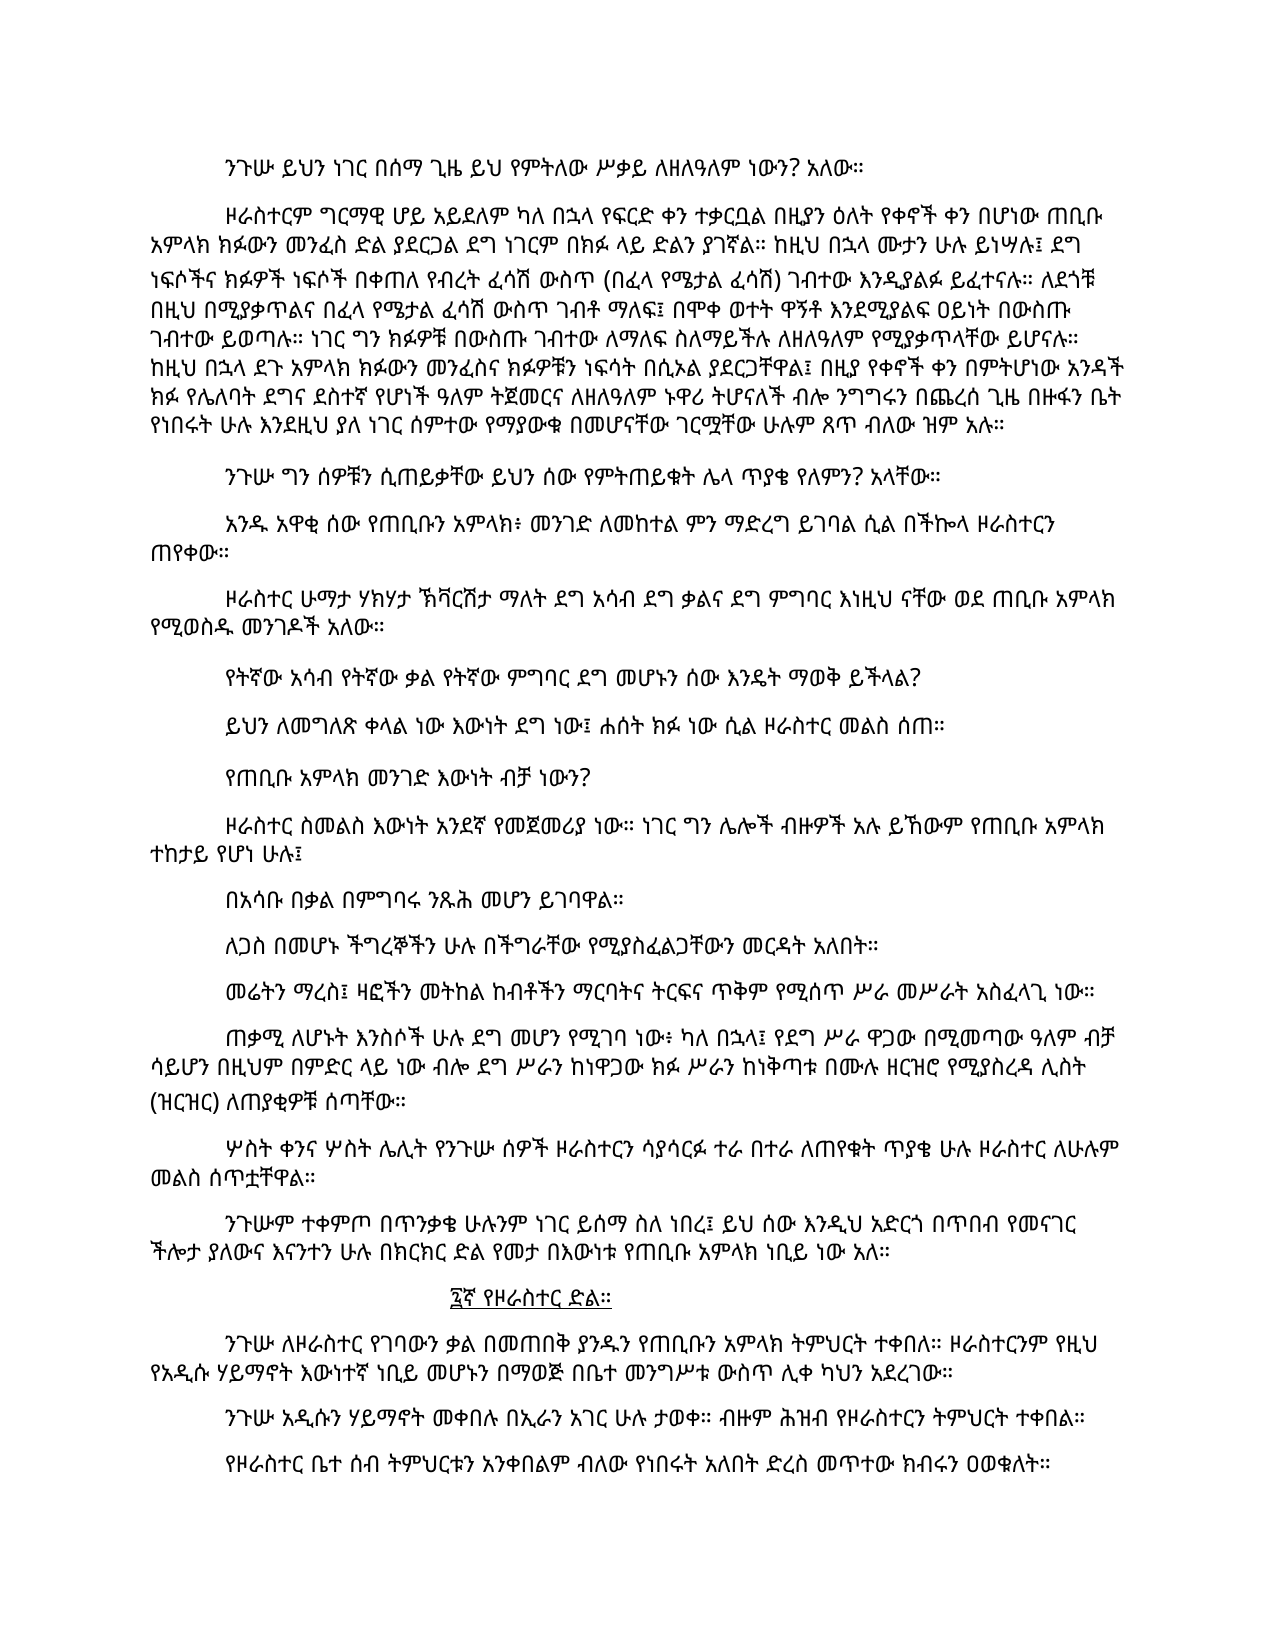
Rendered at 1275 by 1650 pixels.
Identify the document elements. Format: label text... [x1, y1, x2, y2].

text ንጉሡ ይህን ነገር በሰማ ጊዜ ይህ የምትለው ሥቃይ ለዘለዓለም ነውን? አለው። [150, 150, 1125, 184]
text ዞራስተርም ግርማዊ ሆይ አይደለም ካለ በኋላ የፍርድ ቀን ተቃርቧል በዚያን ዕለት የቀኖች ቀን በሆነው ጠቢቡ አምላክ ክፉውን መንፈስ ድል ያደርጋል ደግ ነገርም በክፉ ላይ ድልን ያገኛል። ከዚህ በኋላ ሙታን ሁሉ ይነሣሉ፤ ደግ ነፍሶችና ክፉዎች ነፍሶች በቀጠለ የብረት ፈሳሽ ውስጥ (በፈላ የሜታል ፈሳሽ) ገብተው እንዲያልፉ ይፈተናሉ። ለደጎቹ በዚህ በሚያቃጥልና በፈላ የሜታል ፈሳሽ ውስጥ ገብቶ ማለፍ፤ በሞቀ ወተት ዋኝቶ እንደሚያልፍ ዐይነት በውስጡ ገብተው ይወጣሉ። ነገር ግን ክፉዎቹ በውስጡ ገብተው ለማለፍ ስለማይችሉ ለዘለዓለም የሚያቃጥላቸው ይሆናሉ። ከዚህ በኋላ ደጉ አምላክ ክፉውን መንፈስና ክፉዎቹን ነፍሳት በሲኦል ያደርጋቸዋል፤ በዚያ የቀኖች ቀን በምትሆነው አንዳች ክፉ የሌለባት ደግና ደስተኛ የሆነች ዓለም ትጀመርና ለዘለዓለም ኑዋሪ ትሆናለች ብሎ ንግግሩን በጨረሰ ጊዜ በዙፋን ቤት የነበሩት ሁሉ እንደዚህ ያለ ነገር ሰምተው የማያውቁ በመሆናቸው ገርሟቸው ሁሉም ጸጥ ብለው ዝም አሉ። [150, 203, 1125, 439]
text በአሳቡ በቃል በምግባሩ ንጹሕ መሆን ይገባዋል። [150, 887, 1125, 914]
text ዞራስተር ሁማታ ሃክሃታ ኽቫርሽታ ማለት ደግ አሳብ ደግ ቃልና ደግ ምግባር እነዚህ ናቸው ወደ ጠቢቡ አምላክ የሚወስዱ መንገዶች አለው። [150, 586, 1125, 641]
text ጠቃሚ ለሆኑት እንስሶች ሁሉ ደግ መሆን የሚገባ ነው፥ ካለ በኋላ፤ የደግ ሥራ ዋጋው በሚመጣው ዓለም ብቻ ሳይሆን በዚህም በምድር ላይ ነው ብሎ ደግ ሥራን ከነዋጋው ክፉ ሥራን ከነቅጣቱ በሙሉ ዘርዝሮ የሚያስረዳ ሊስት (ዝርዝር) ለጠያቂዎቹ ሰጣቸው። [150, 1025, 1125, 1117]
text ሦስት ቀንና ሦስት ሌሊት የንጉሡ ሰዎች ዞራስተርን ሳያሳርፉ ተራ በተራ ለጠየቁት ጥያቄ ሁሉ ዞራስተር ለሁሉም መልስ ሰጥቷቸዋል። [150, 1137, 1125, 1192]
text የጠቢቡ አምላክ መንገድ እውነት ብቻ ነውን? [150, 759, 1125, 793]
text ይህን ለመግለጽ ቀላል ነው እውነት ደግ ነው፤ ሐሰት ክፉ ነው ሲል ዞራስተር መልስ ሰጠ። [150, 713, 1125, 740]
text መሬትን ማረስ፤ ዛፎችን መትከል ከብቶችን ማርባትና ትርፍና ጥቅም የሚሰጥ ሥራ መሥራት አስፈላጊ ነው። [150, 979, 1125, 1006]
text ንጉሡ ለዞራስተር የገባውን ቃል በመጠበቅ ያንዱን የጠቢቡን አምላክ ትምህርት ተቀበለ። ዞራስተርንም የዚህ የአዲሱ ሃይማኖት እውነተኛ ነቢይ መሆኑን በማወጅ በቤተ መንግሥቱ ውስጥ ሊቀ ካህን አደረገው። [150, 1331, 1125, 1386]
text ንጉሡ ግን ሰዎቹን ሲጠይቃቸው ይህን ሰው የምትጠይቁት ሌላ ጥያቄ የለምን? አላቸው። [150, 458, 1125, 492]
text ዞራስተር ስመልስ እውነት አንደኛ የመጀመሪያ ነው። ነገር ግን ሌሎች ብዙዎች አሉ ይኸውም የጠቢቡ አምላክ ተከታይ የሆነ ሁሉ፤ [150, 813, 1125, 868]
text ንጉሡም ተቀምጦ በጥንቃቄ ሁሉንም ነገር ይሰማ ስለ ነበረ፤ ይህ ሰው እንዲህ አድርጎ በጥበብ የመናገር ችሎታ ያለውና እናንተን ሁሉ በክርክር ድል የመታ በእውነቱ የጠቢቡ አምላክ ነቢይ ነው አለ። [150, 1211, 1125, 1266]
text አንዱ አዋቂ ሰው የጠቢቡን አምላክ፥ መንገድ ለመከተል ምን ማድረግ ይገባል ሲል በችኰላ ዞራስተርን ጠየቀው። [150, 512, 1125, 567]
text የትኛው አሳብ የትኛው ቃል የትኛው ምግባር ደግ መሆኑን ሰው እንዴት ማወቅ ይችላል? [150, 660, 1125, 694]
text ለጋስ በመሆኑ ችግረኞችን ሁሉ በችግራቸው የሚያስፈልጋቸውን መርዳት አለበት። [150, 933, 1125, 960]
text የዞራስተር ቤተ ሰብ ትምህርቱን አንቀበልም ብለው የነበሩት አለበት ድረስ መጥተው ክብሩን ዐወቁለት። [150, 1451, 1125, 1478]
text ንጉሡ አዲሱን ሃይማኖት መቀበሉ በኢራን አገር ሁሉ ታወቀ። ብዙም ሕዝብ የዞራስተርን ትምህርት ተቀበል። [150, 1405, 1125, 1432]
text ፯ኛ የዞራስተር ድል። [150, 1285, 1125, 1312]
